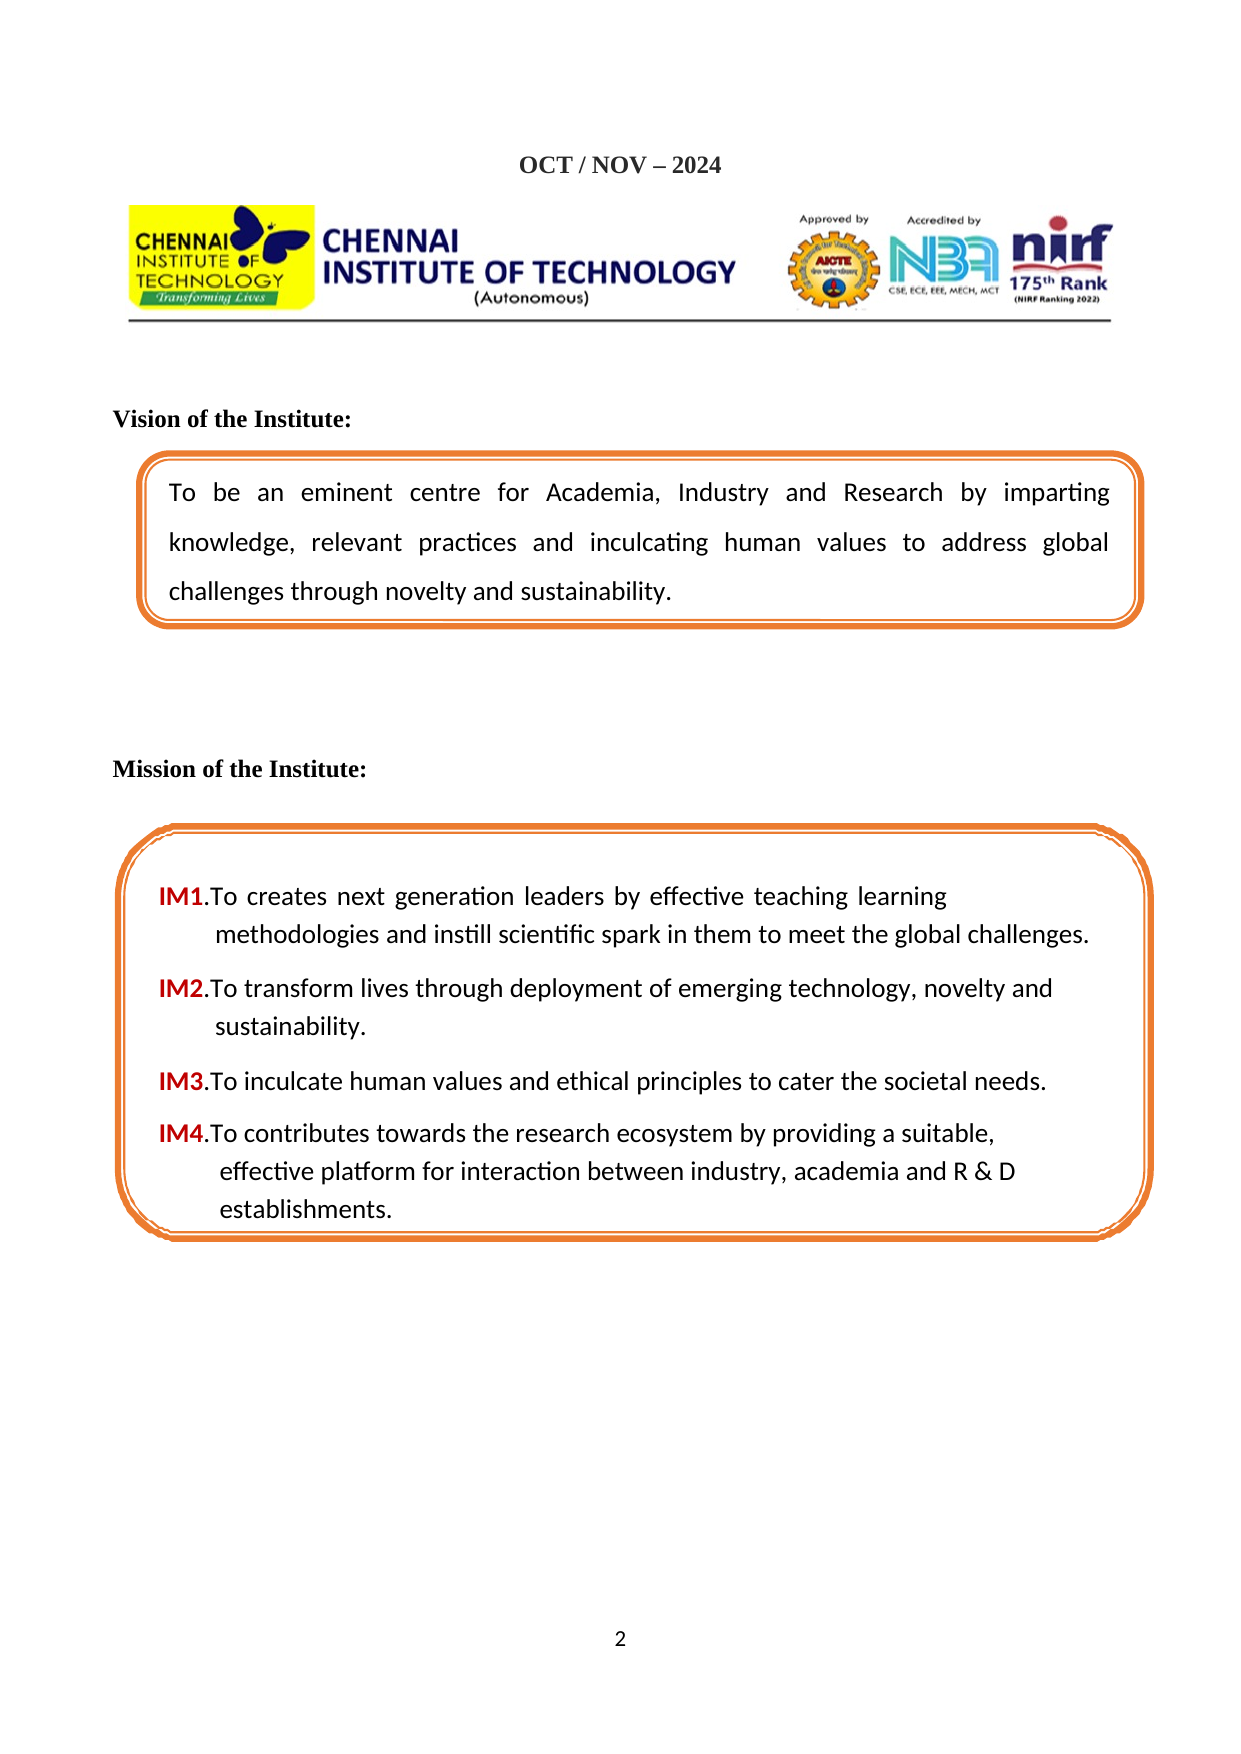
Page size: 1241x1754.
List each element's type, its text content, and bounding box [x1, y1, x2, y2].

text OCT / NOV – 2024 [112, 150, 1128, 179]
picture [125, 205, 1116, 327]
text Mission of the Institute: [112, 754, 1128, 782]
text Vision of the Institute: [112, 404, 1128, 433]
